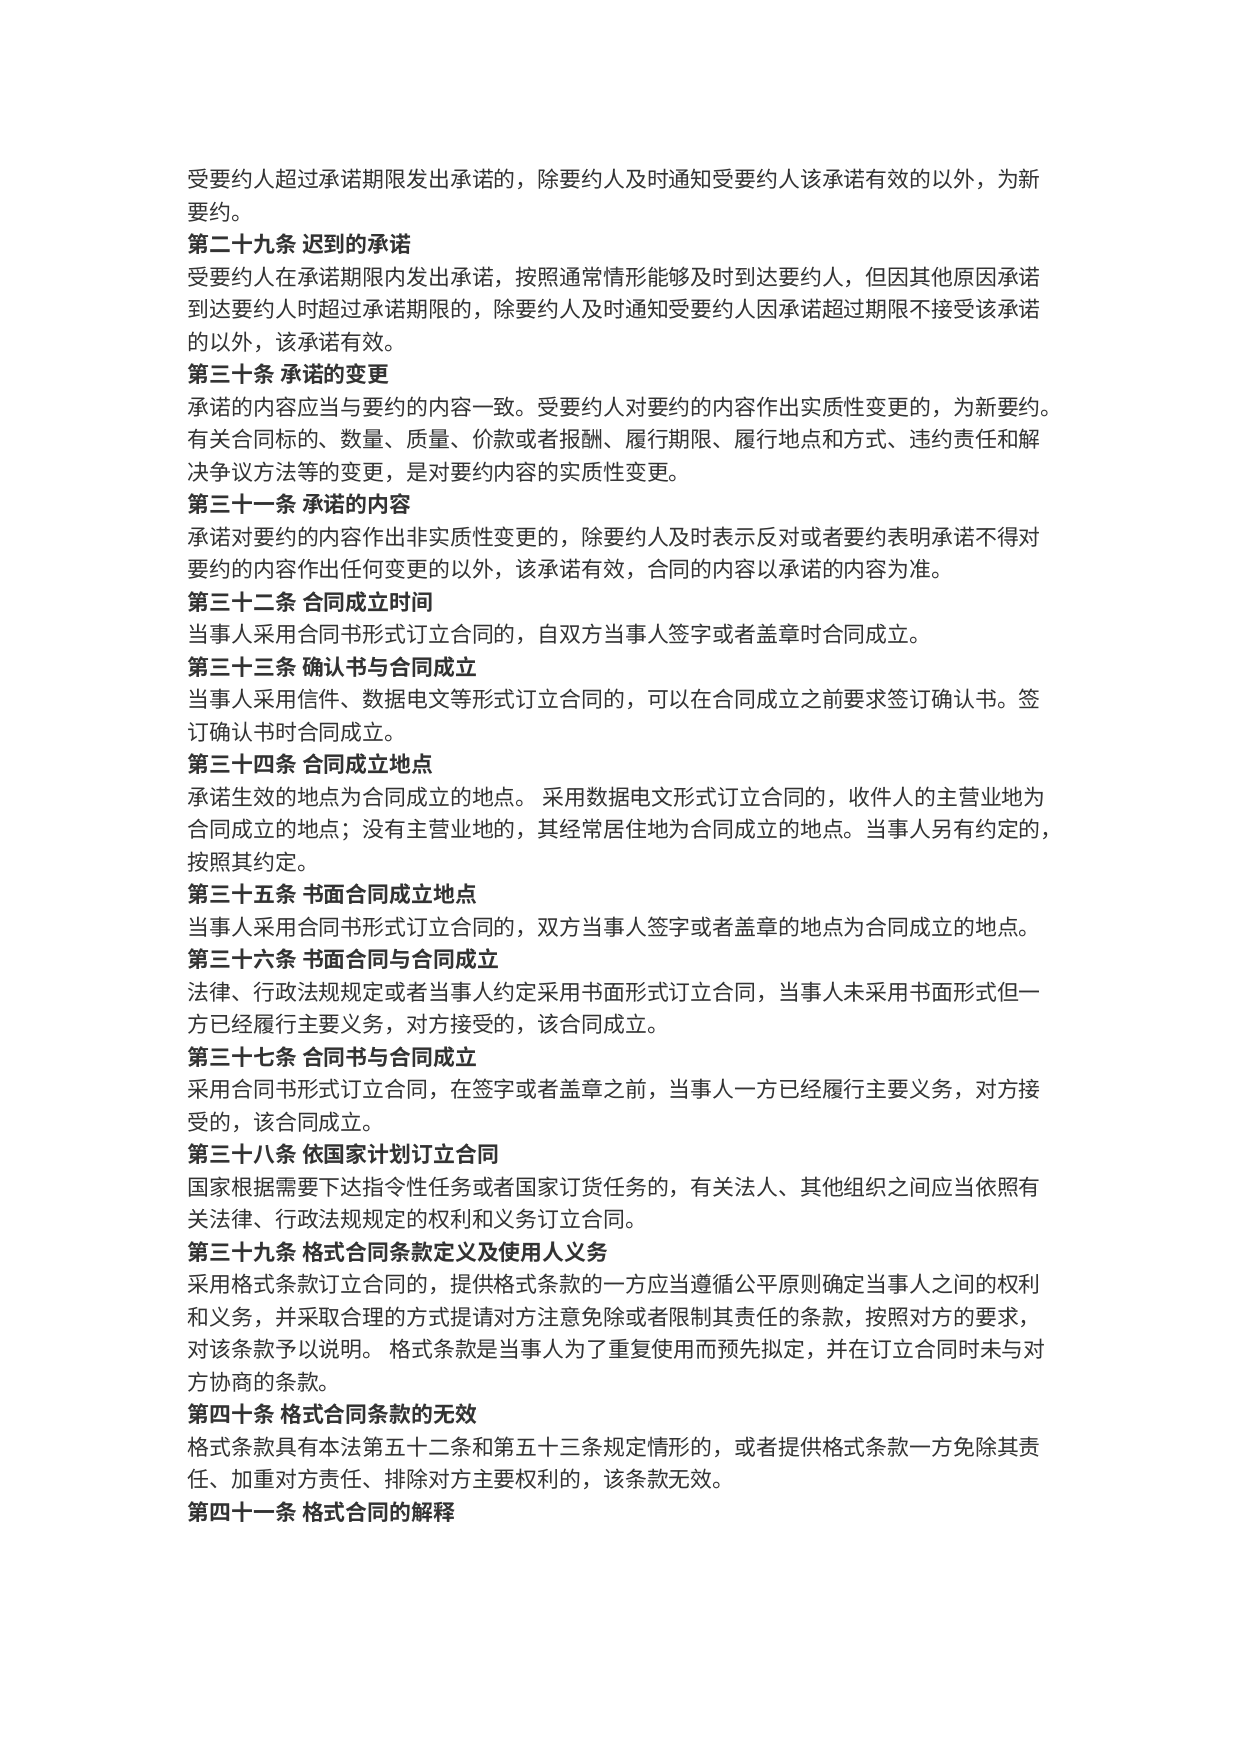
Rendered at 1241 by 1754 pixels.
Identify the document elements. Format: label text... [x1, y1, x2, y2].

text 受要约人超过承诺期限发出承诺的，除要约人及时通知受要约人该承诺有效的以外，为新要约。 [187, 162, 1053, 227]
text 采用格式条款订立合同的，提供格式条款的一方应当遵循公平原则确定当事人之间的权利和义务，并采取合理的方式提请对方注意免除或者限制其责任的条款，按照对方的要求，对该条款予以说明。 格式条款是当事人为了重复使用而预先拟定，并在订立合同时未与对方协商的条款。 [187, 1267, 1053, 1397]
text 第三十五条 书面合同成立地点 [187, 877, 1053, 909]
text 当事人采用合同书形式订立合同的，自双方当事人签字或者盖章时合同成立。 [187, 617, 1053, 649]
text 格式条款具有本法第五十二条和第五十三条规定情形的，或者提供格式条款一方免除其责任、加重对方责任、排除对方主要权利的，该条款无效。 [187, 1429, 1053, 1494]
text 受要约人在承诺期限内发出承诺，按照通常情形能够及时到达要约人，但因其他原因承诺到达要约人时超过承诺期限的，除要约人及时通知受要约人因承诺超过期限不接受该承诺的以外，该承诺有效。 [187, 259, 1053, 357]
text 第三十九条 格式合同条款定义及使用人义务 [187, 1234, 1053, 1267]
text 第二十九条 迟到的承诺 [187, 227, 1053, 259]
text 当事人采用合同书形式订立合同的，双方当事人签字或者盖章的地点为合同成立的地点。 [187, 909, 1053, 942]
text 第三十三条 确认书与合同成立 [187, 649, 1053, 682]
text 承诺对要约的内容作出非实质性变更的，除要约人及时表示反对或者要约表明承诺不得对要约的内容作出任何变更的以外，该承诺有效，合同的内容以承诺的内容为准。 [187, 519, 1053, 584]
text 国家根据需要下达指令性任务或者国家订货任务的，有关法人、其他组织之间应当依照有关法律、行政法规规定的权利和义务订立合同。 [187, 1169, 1053, 1234]
text 第三十八条 依国家计划订立合同 [187, 1137, 1053, 1169]
text 承诺生效的地点为合同成立的地点。 采用数据电文形式订立合同的，收件人的主营业地为合同成立的地点；没有主营业地的，其经常居住地为合同成立的地点。当事人另有约定的，按照其约定。 [187, 779, 1053, 877]
text 法律、行政法规规定或者当事人约定采用书面形式订立合同，当事人未采用书面形式但一方已经履行主要义务，对方接受的，该合同成立。 [187, 974, 1053, 1039]
text 第三十条 承诺的变更 [187, 357, 1053, 389]
text 第四十一条 格式合同的解释 [187, 1494, 1053, 1527]
text 第三十二条 合同成立时间 [187, 584, 1053, 617]
text 第三十六条 书面合同与合同成立 [187, 942, 1053, 974]
text 第三十四条 合同成立地点 [187, 747, 1053, 779]
text 第四十条 格式合同条款的无效 [187, 1397, 1053, 1429]
text 第三十一条 承诺的内容 [187, 487, 1053, 519]
text 采用合同书形式订立合同，在签字或者盖章之前，当事人一方已经履行主要义务，对方接受的，该合同成立。 [187, 1072, 1053, 1137]
text 承诺的内容应当与要约的内容一致。受要约人对要约的内容作出实质性变更的，为新要约。有关合同标的、数量、质量、价款或者报酬、履行期限、履行地点和方式、违约责任和解决争议方法等的变更，是对要约内容的实质性变更。 [187, 389, 1053, 487]
text 第三十七条 合同书与合同成立 [187, 1039, 1053, 1072]
text 当事人采用信件、数据电文等形式订立合同的，可以在合同成立之前要求签订确认书。签订确认书时合同成立。 [187, 682, 1053, 747]
